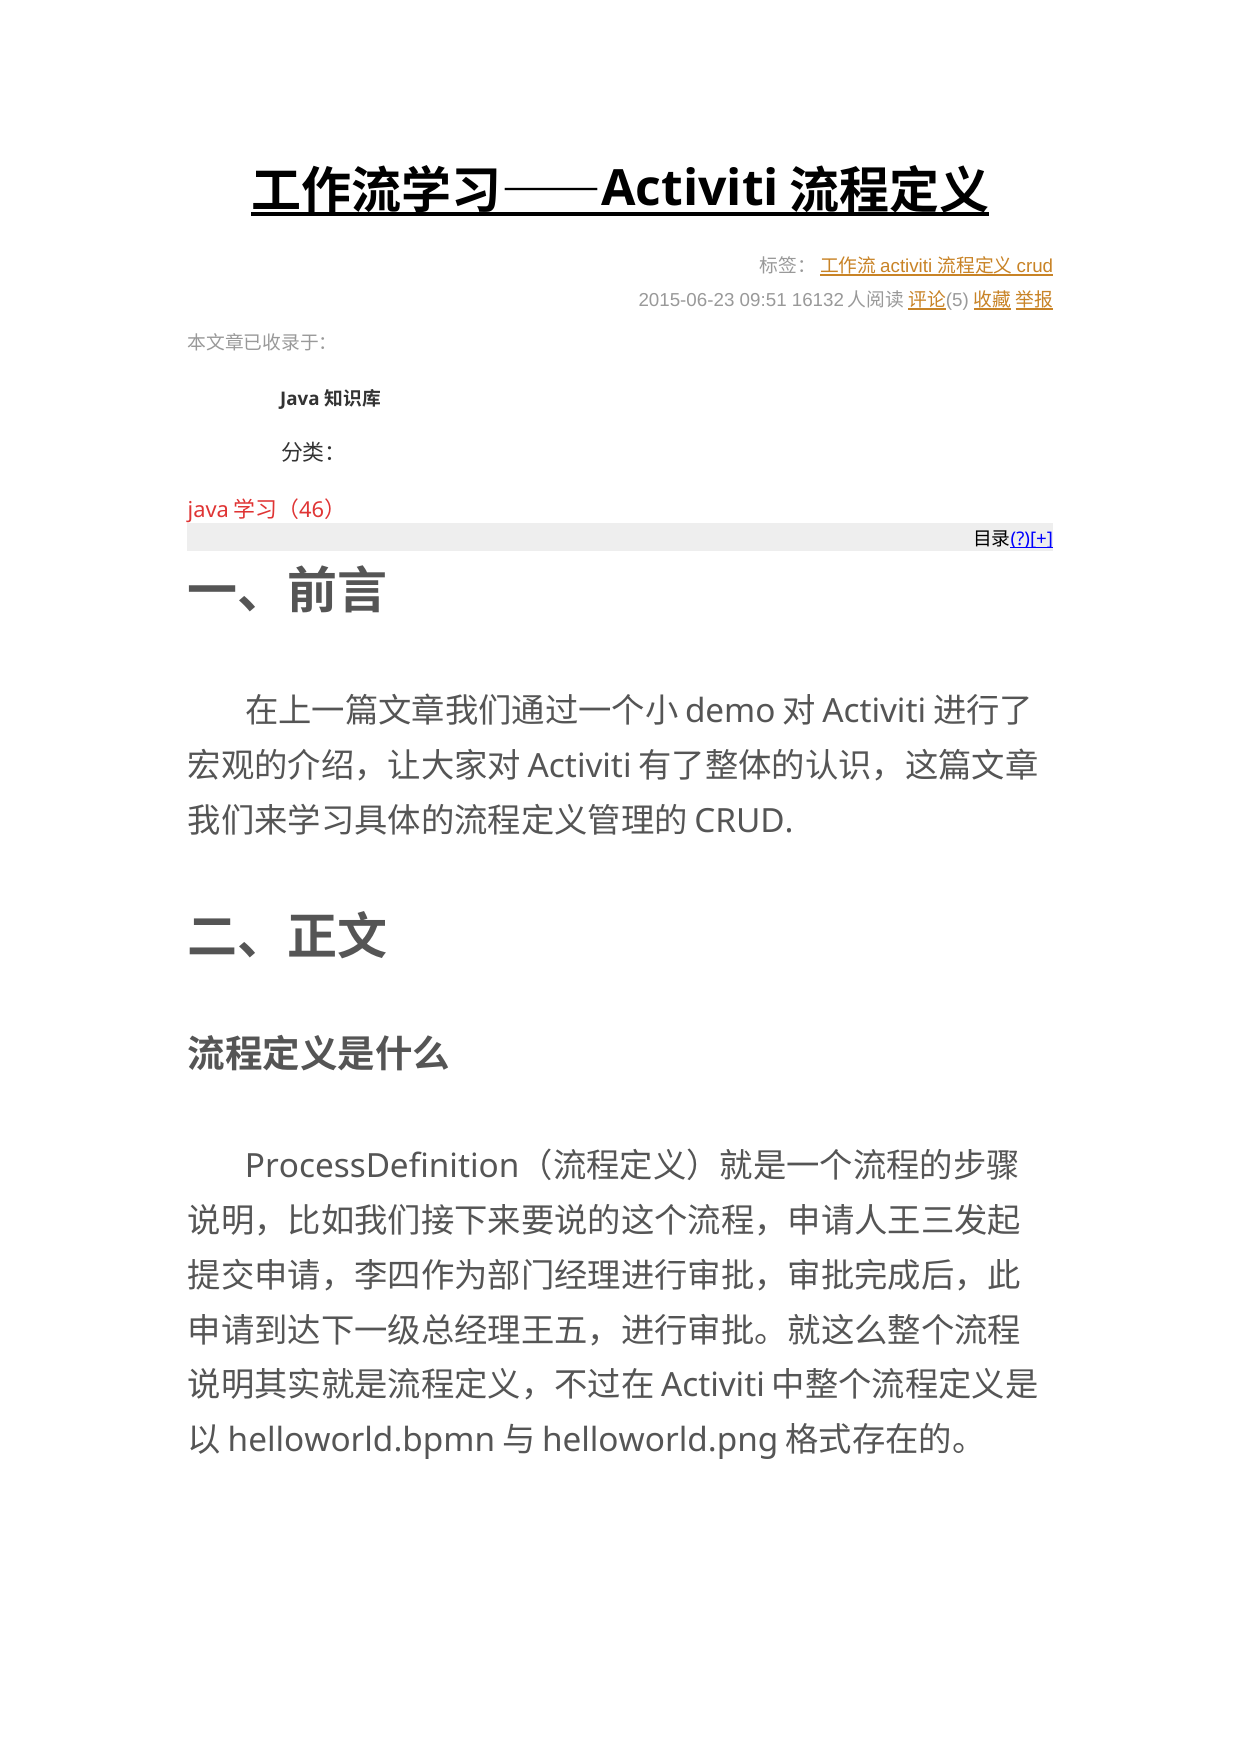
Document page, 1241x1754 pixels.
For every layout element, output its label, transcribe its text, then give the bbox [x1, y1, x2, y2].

text 2015-06-23 09:51 16132人阅读 评论(5) 收藏 举报 [187, 278, 1053, 312]
text 标签： 工作流activiti 流程定义 crud [187, 243, 1053, 278]
text 本文章已收录于： [187, 328, 1053, 355]
text 二、正文 [187, 897, 1053, 969]
text Java 知识库 [187, 355, 1053, 411]
text 工作流学习——Activiti流程定义 [187, 150, 1053, 223]
text 在上一篇文章我们通过一个小demo对Activiti进行了宏观的介绍，让大家对Activiti有了整体的认识，这篇文章我们来学习具体的流程定义管理的CRUD. [187, 678, 1053, 842]
text 目录(?)[+] [187, 523, 1053, 551]
text ProcessDefinition（流程定义）就是一个流程的步骤说明，比如我们接下来要说的这个流程，申请人王三发起提交申请，李四作为部门经理进行审批，审批完成后，此申请到达下一级总经理王五，进行审批。就这么整个流程说明其实就是流程定义，不过在Activiti中整个流程定义是以helloworld.bpmn与helloworld.png格式存在的。 [187, 1133, 1053, 1461]
text 分类： [187, 411, 1053, 467]
text java学习（46） [187, 467, 1053, 523]
text 流程定义是什么 [187, 1024, 1053, 1078]
text 一、前言 [187, 551, 1053, 623]
